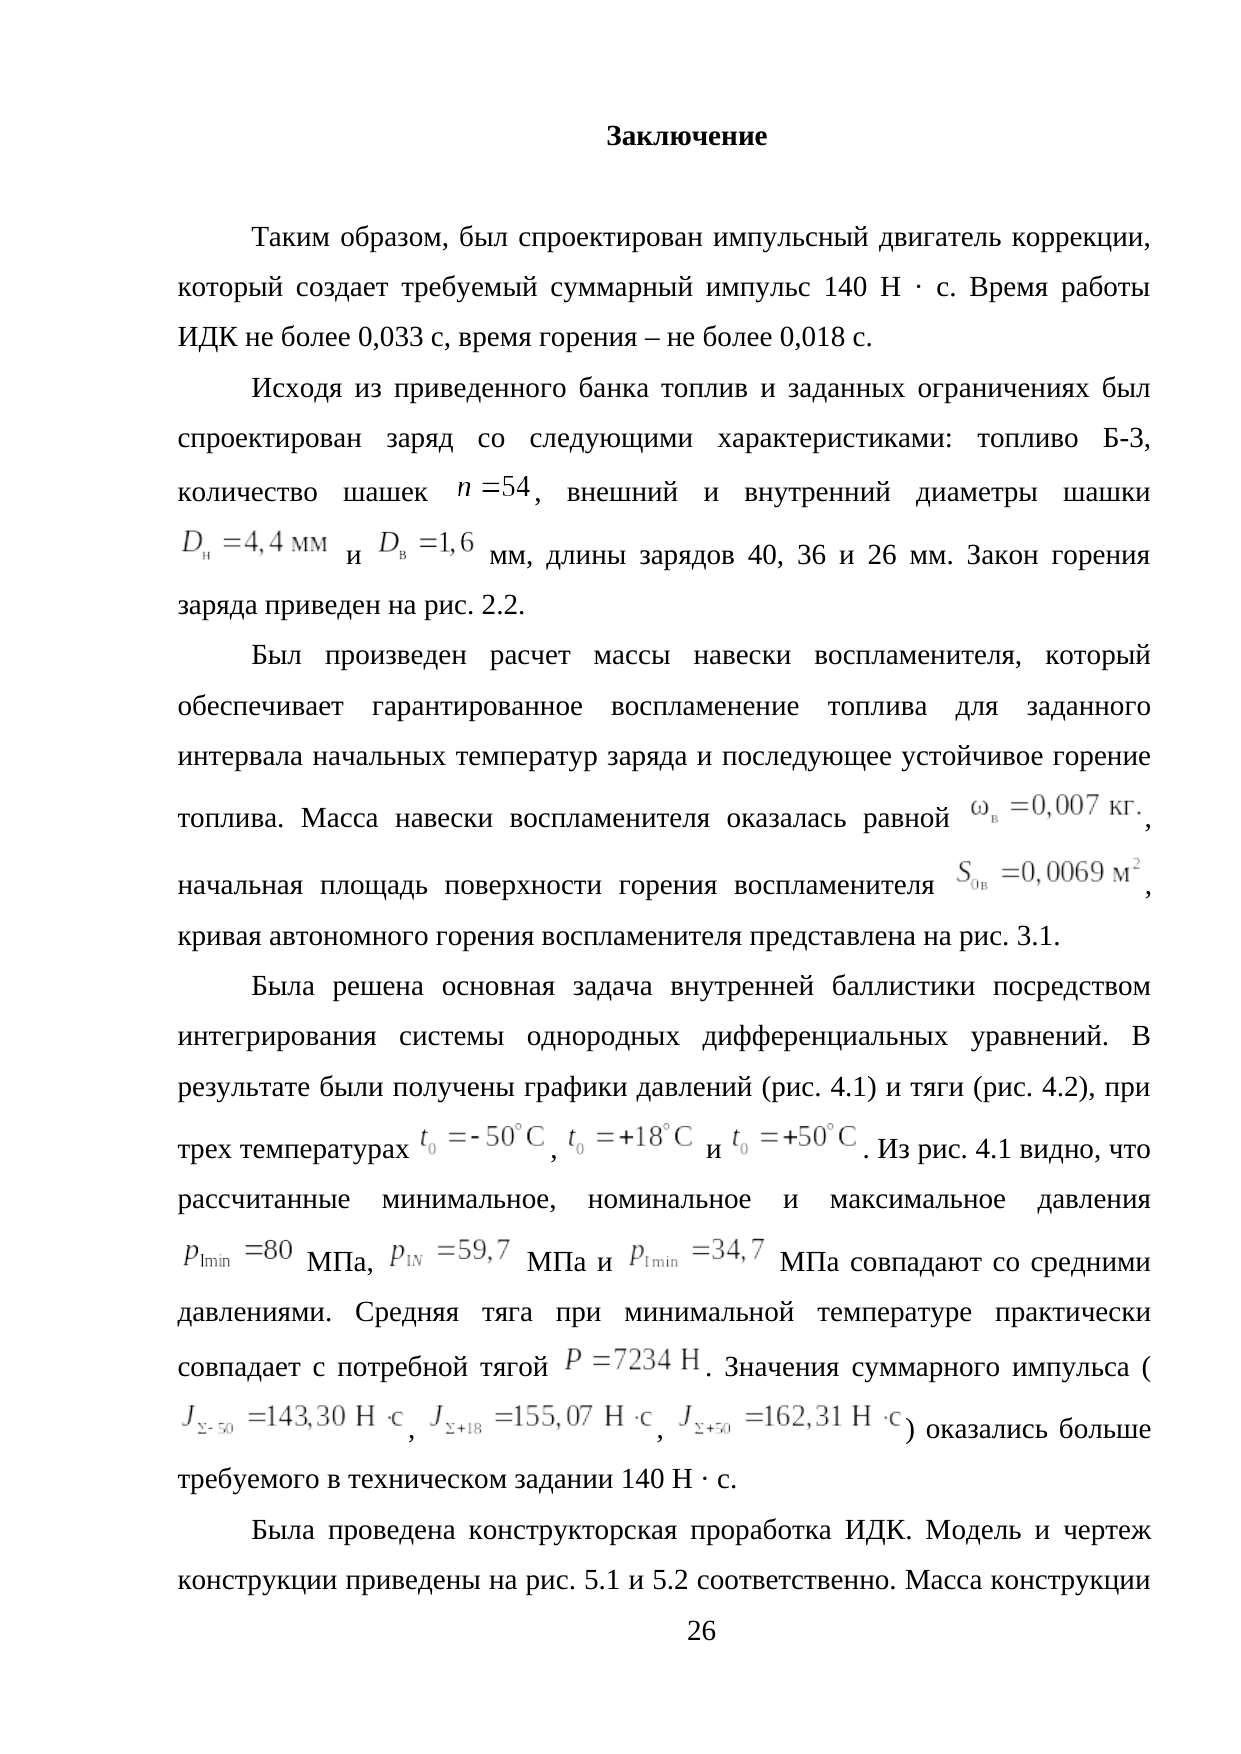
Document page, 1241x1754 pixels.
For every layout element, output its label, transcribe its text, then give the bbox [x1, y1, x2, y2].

text Таким образом, был спроектирован импульсный двигатель коррекции, который создает требуемый суммарный импульс 140 Н · с. Время работы ИДК не более 0,033 с, время горения – не более 0,018 с. [177, 219, 1152, 353]
text Был произведен расчет массы навески воспламенителя, который обеспечивает гарантированное воспламенение топлива для заданного интервала начальных температур заряда и последующее устойчивое горение топлива. Масса навески воспламенителя оказалась равной , начальная площадь поверхности горения воспламенителя , кривая автономного горения воспламенителя представлена на рис. 3.1. [177, 637, 1152, 951]
text Исходя из приведенного банка топлив и заданных ограничениях был спроектирован заряд со следующими характеристиками: топливо Б-3, количество шашек , внешний и внутренний диаметры шашки и мм, длины зарядов 40, 36 и 26 мм. Закон горения заряда приведен на рис. 2.2. [177, 370, 1152, 621]
subtitle Заключение [222, 118, 1152, 152]
text Была решена основная задача внутренней баллистики посредством интегрирования системы однородных дифференциальных уравнений. В результате были получены графики давлений (рис. 4.1) и тяги (рис. 4.2), при трех температурах , и . Из рис. 4.1 видно, что рассчитанные минимальное, номинальное и максимальное давления МПа, МПа и МПа совпадают со средними давлениями. Средняя тяга при минимальной температуре практически совпадает с потребной тягой . Значения суммарного импульса (, , ) оказались больше требуемого в техническом задании 140 Н · с. [177, 968, 1152, 1495]
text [177, 1512, 1152, 1596]
